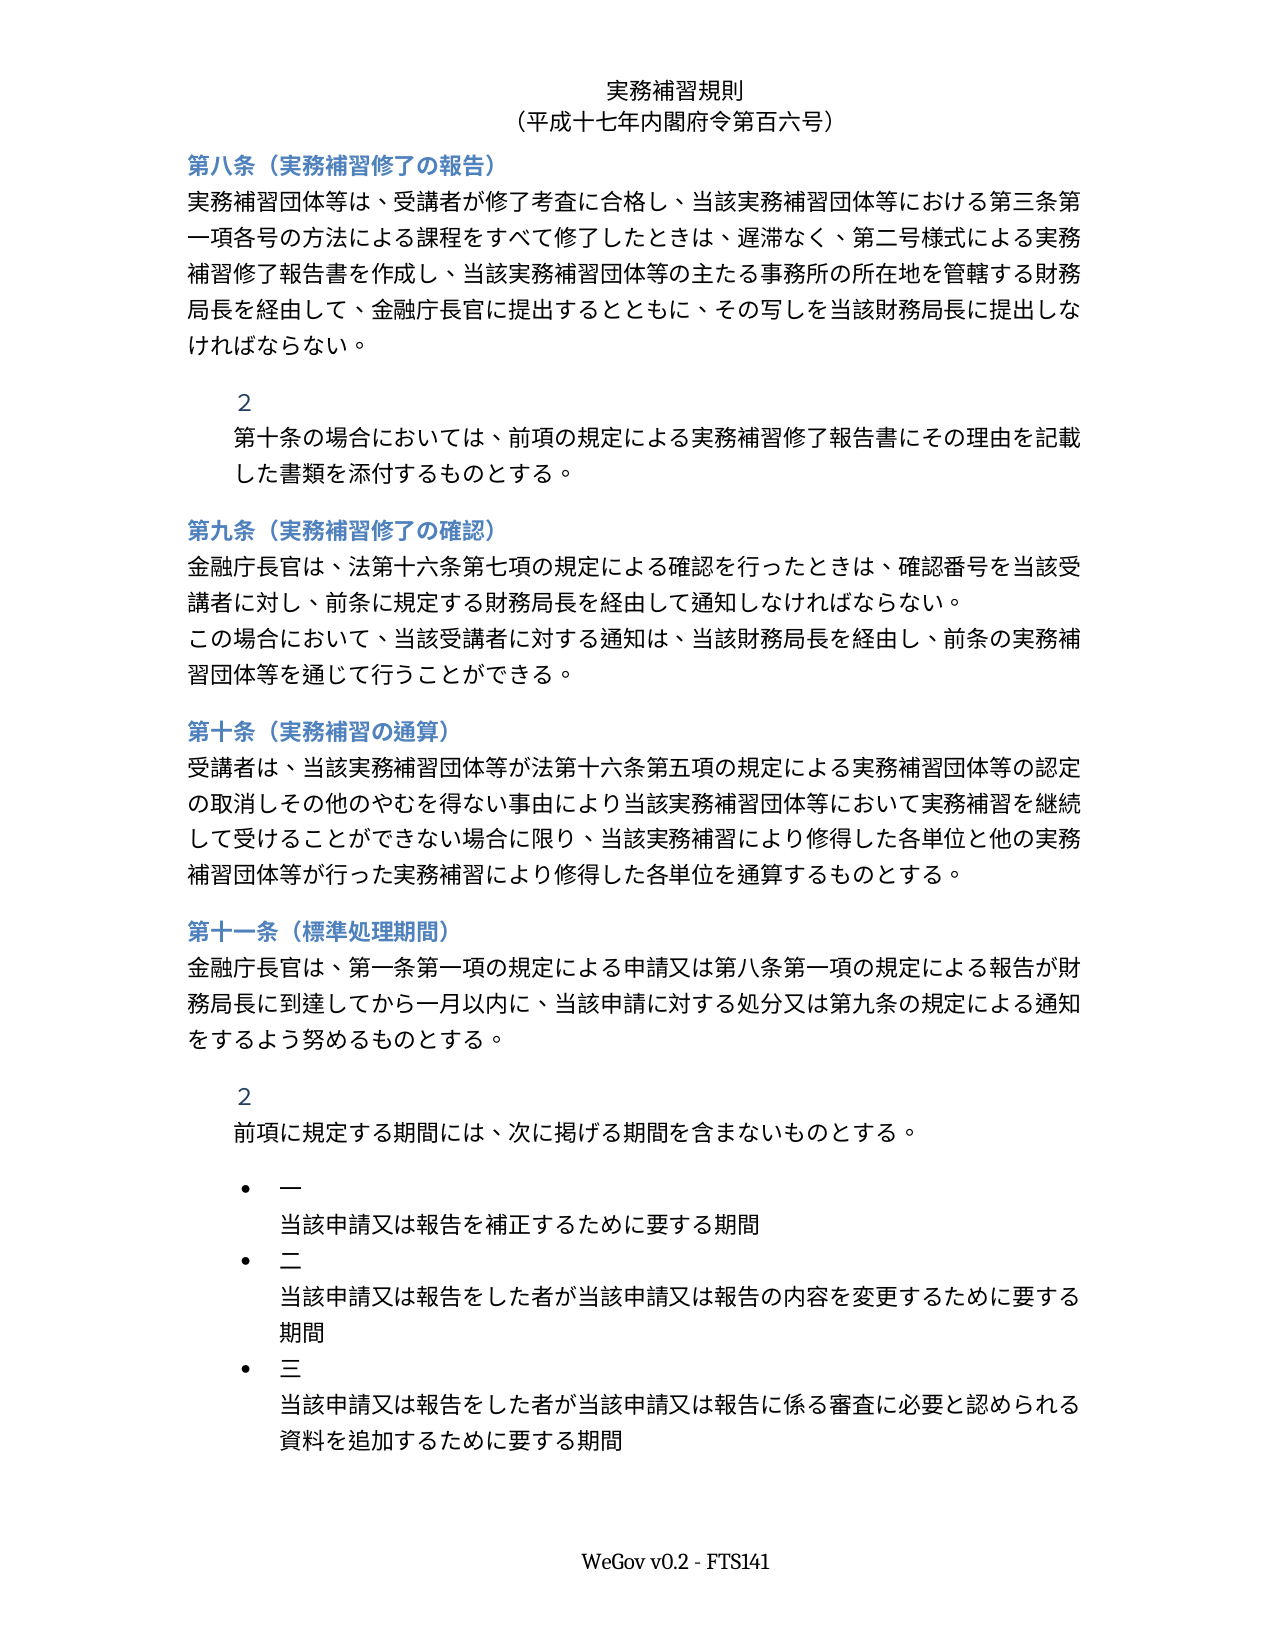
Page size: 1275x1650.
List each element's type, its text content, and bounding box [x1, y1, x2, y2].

text 金融庁長官は、法第十六条第七項の規定による確認を行ったときは、確認番号を当該受講者に対し、前条に規定する財務局長を経由して通知しなければならない。 この場合において、当該受講者に対する通知は、当該財務局長を経由し、前条の実務補習団体等を通じて行うことができる。 [187, 551, 1087, 690]
list 二 当該申請又は報告をした者が当該申請又は報告の内容を変更するために要する期間 [242, 1245, 1087, 1348]
text 第十条の場合においては、前項の規定による実務補習修了報告書にその理由を記載した書類を添付するものとする。 [233, 422, 1087, 489]
text 金融庁長官は、第一条第一項の規定による申請又は第八条第一項の規定による報告が財務局長に到達してから一月以内に、当該申請に対する処分又は第九条の規定による通知をするよう努めるものとする。 [187, 952, 1087, 1055]
subtitle 第十条（実務補習の通算） [187, 716, 1087, 747]
list 三 当該申請又は報告をした者が当該申請又は報告に係る審査に必要と認められる資料を追加するために要する期間 [242, 1353, 1087, 1456]
subtitle 第十一条（標準処理期間） [187, 916, 1087, 947]
list 一 当該申請又は報告を補正するために要する期間 [242, 1173, 1087, 1241]
subtitle 第九条（実務補習修了の確認） [187, 515, 1087, 546]
subtitle 第八条（実務補習修了の報告） [187, 150, 1087, 181]
text 前項に規定する期間には、次に掲げる期間を含まないものとする。 [233, 1117, 1087, 1148]
text 受講者は、当該実務補習団体等が法第十六条第五項の規定による実務補習団体等の認定の取消しその他のやむを得ない事由により当該実務補習団体等において実務補習を継続して受けることができない場合に限り、当該実務補習により修得した各単位と他の実務補習団体等が行った実務補習により修得した各単位を通算するものとする。 [187, 752, 1087, 891]
subtitle ２ [233, 386, 1087, 418]
subtitle ２ [233, 1081, 1087, 1112]
